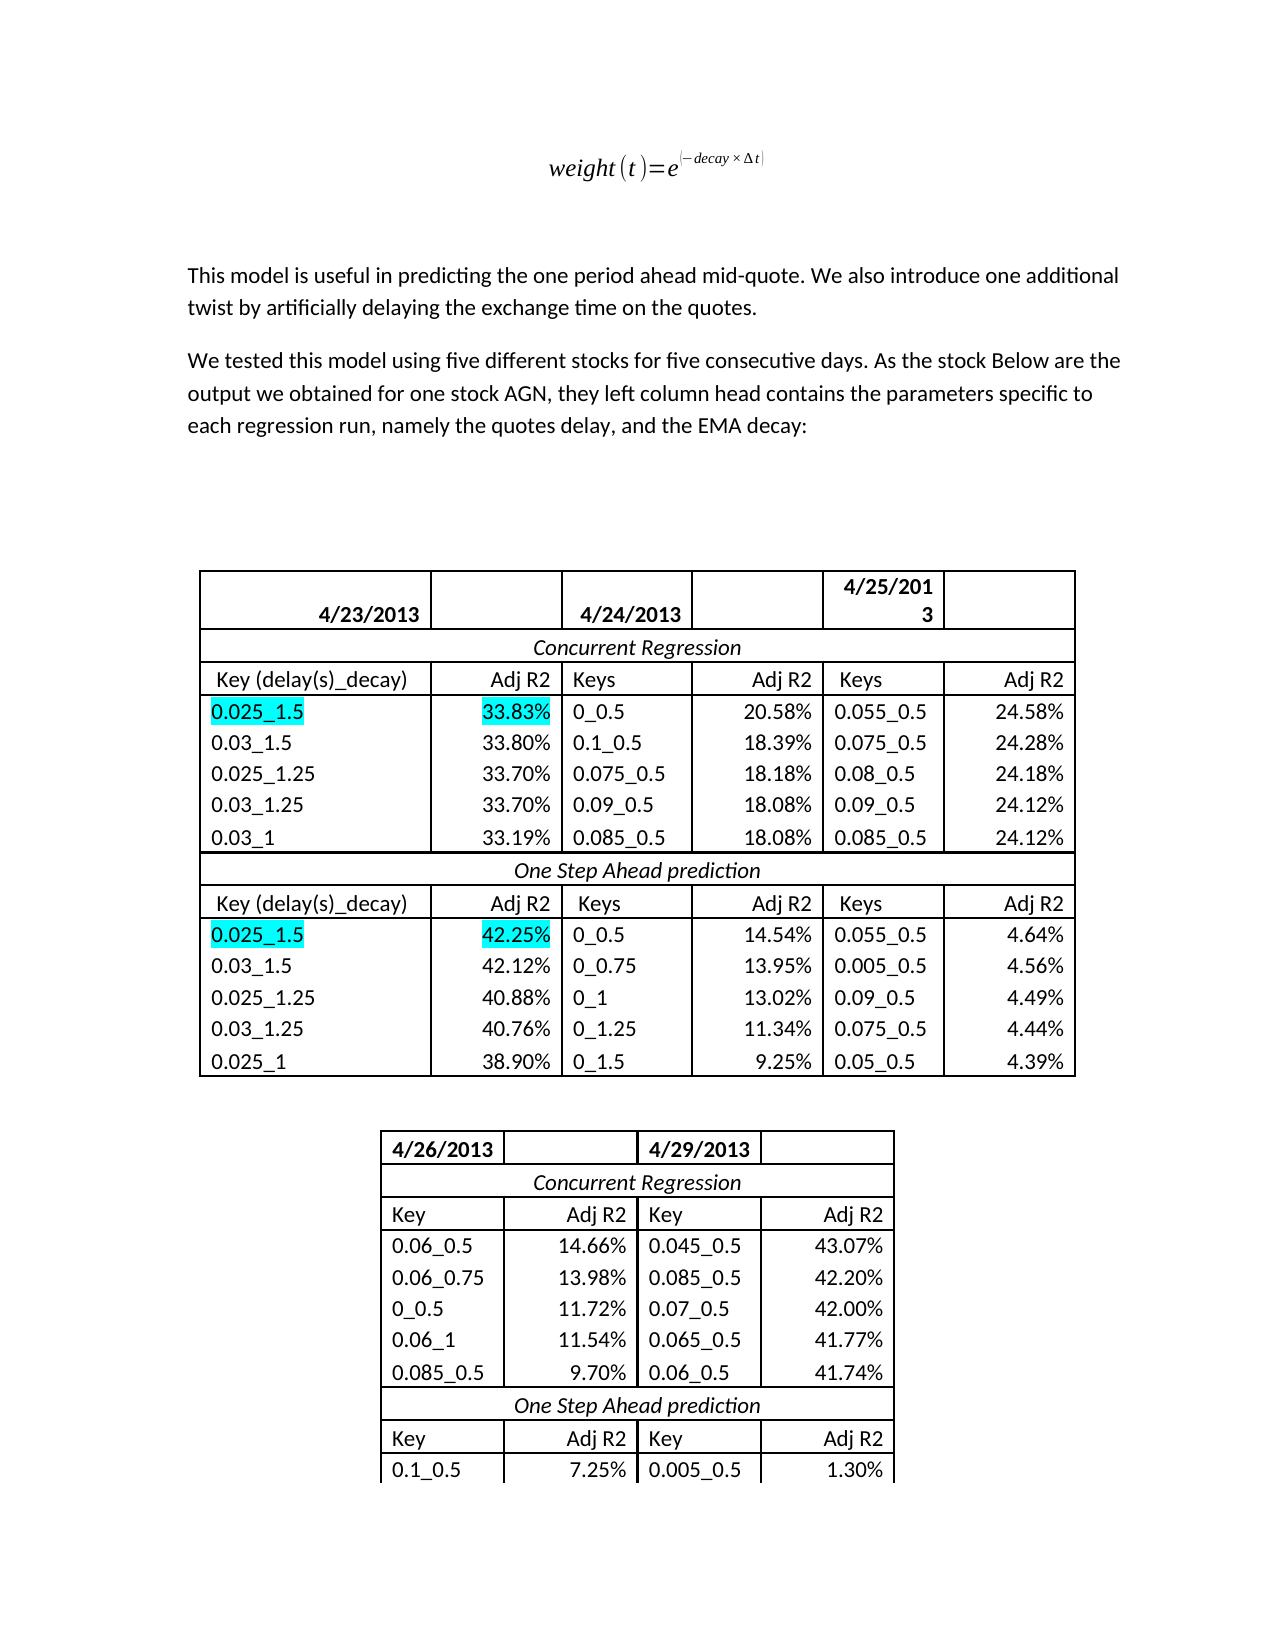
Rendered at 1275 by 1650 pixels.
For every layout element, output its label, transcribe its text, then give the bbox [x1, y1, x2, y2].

table_cell 43.07% [762, 1231, 893, 1260]
table_cell 0.06_1 [382, 1322, 503, 1353]
table_header [505, 1132, 636, 1163]
table_header [432, 572, 561, 628]
table_cell 0.1_0.5 [382, 1454, 503, 1483]
table_cell 40.76% [432, 1011, 561, 1042]
table_cell Adj R2 [693, 886, 822, 917]
table_cell 0.085_0.5 [824, 819, 943, 851]
table_header [693, 572, 822, 628]
table_cell 38.90% [432, 1042, 561, 1075]
table_cell 18.08% [693, 819, 822, 851]
table_cell 14.66% [505, 1231, 636, 1260]
table_header 4/26/2013 [382, 1132, 503, 1163]
table_cell 11.72% [505, 1291, 636, 1322]
table_cell 42.20% [762, 1260, 893, 1291]
table_cell 40.88% [432, 980, 561, 1011]
table_cell 0.07_0.5 [639, 1291, 760, 1322]
table_cell One Step Ahead prediction [201, 854, 1074, 884]
table_cell 42.00% [762, 1291, 893, 1322]
table_cell Adj R2 [945, 663, 1074, 694]
table_cell 41.74% [762, 1354, 893, 1386]
table_cell 0.075_0.5 [563, 756, 691, 787]
table_cell 0.085_0.5 [639, 1260, 760, 1291]
table_cell Key (delay(s)_decay) [201, 886, 430, 917]
table_cell 0_1.5 [563, 1042, 691, 1075]
table_cell 0.06_0.5 [382, 1231, 503, 1260]
table_header 4/25/2013 [824, 572, 943, 628]
table_header 4/29/2013 [639, 1132, 760, 1163]
table_cell 24.12% [945, 788, 1074, 819]
table_cell 42.25% [432, 919, 561, 948]
table_cell 0.03_1.5 [201, 948, 430, 979]
table_cell 7.25% [505, 1454, 636, 1483]
table_cell 13.02% [693, 980, 822, 1011]
table_cell 24.12% [945, 819, 1074, 851]
table_cell Key [639, 1421, 760, 1452]
table_cell 9.70% [505, 1354, 636, 1386]
table_cell 0.025_1.25 [201, 756, 430, 787]
table_cell Key [382, 1198, 503, 1228]
table_cell 13.98% [505, 1260, 636, 1291]
table_header [945, 572, 1074, 628]
table_cell Adj R2 [762, 1198, 893, 1228]
table_cell 0.065_0.5 [639, 1322, 760, 1353]
table_cell 0_0.5 [563, 696, 691, 725]
table_cell 0.025_1.25 [201, 980, 430, 1011]
table_cell Keys [824, 663, 943, 694]
table_cell 4.49% [945, 980, 1074, 1011]
table_cell Adj R2 [762, 1421, 893, 1452]
text This model is useful in predicting the one period ahead mid-quote. We also introduce one additional twist by artificially delaying the exchange time on the quotes. [187, 261, 1125, 321]
table_cell 11.34% [693, 1011, 822, 1042]
table_cell 0_0.5 [382, 1291, 503, 1322]
table_cell 1.30% [762, 1454, 893, 1483]
table_cell 0.06_0.5 [639, 1354, 760, 1386]
table_cell 0.025_1 [201, 1042, 430, 1075]
table_cell 0.03_1.25 [201, 1011, 430, 1042]
table_cell 0.08_0.5 [824, 756, 943, 787]
table_cell Concurrent Regression [382, 1165, 893, 1196]
table_cell 0.03_1.25 [201, 788, 430, 819]
table_cell 0.025_1.5 [201, 696, 430, 725]
table_cell 11.54% [505, 1322, 636, 1353]
table_cell 0_0.75 [563, 948, 691, 979]
table_cell 13.95% [693, 948, 822, 979]
table_cell Adj R2 [505, 1198, 636, 1228]
table_cell 0.03_1 [201, 819, 430, 851]
table_cell 33.80% [432, 725, 561, 756]
table_cell Adj R2 [432, 663, 561, 694]
table_cell Adj R2 [505, 1421, 636, 1452]
table_cell 18.08% [693, 788, 822, 819]
table_cell Key (delay(s)_decay) [201, 663, 430, 694]
table_cell 4.39% [945, 1042, 1074, 1075]
table_cell 0.06_0.75 [382, 1260, 503, 1291]
table_cell Adj R2 [693, 663, 822, 694]
table_cell 24.58% [945, 696, 1074, 725]
table_cell 0_1.25 [563, 1011, 691, 1042]
table_cell 0.005_0.5 [639, 1454, 760, 1483]
table_cell 0.03_1.5 [201, 725, 430, 756]
table_cell 0.09_0.5 [824, 788, 943, 819]
table_cell Adj R2 [432, 886, 561, 917]
table_cell 0.05_0.5 [824, 1042, 943, 1075]
table_cell 18.18% [693, 756, 822, 787]
table_cell Key [382, 1421, 503, 1452]
table_cell 4.44% [945, 1011, 1074, 1042]
table_cell 0.045_0.5 [639, 1231, 760, 1260]
table_cell Concurrent Regression [201, 630, 1074, 661]
table_cell 0.025_1.5 [201, 919, 430, 948]
table_cell 0.09_0.5 [824, 980, 943, 1011]
table_cell 42.12% [432, 948, 561, 979]
table_cell 0.075_0.5 [824, 1011, 943, 1042]
table_cell 4.64% [945, 919, 1074, 948]
table_cell 0.005_0.5 [824, 948, 943, 979]
table_cell 24.28% [945, 725, 1074, 756]
table_cell 0_0.5 [563, 919, 691, 948]
table_cell Adj R2 [945, 886, 1074, 917]
table_cell 14.54% [693, 919, 822, 948]
table_cell Keys [563, 886, 691, 917]
table_cell 0.055_0.5 [824, 696, 943, 725]
table_cell 33.70% [432, 756, 561, 787]
table_cell 24.18% [945, 756, 1074, 787]
table_cell One Step Ahead prediction [382, 1388, 893, 1419]
table_cell 0.085_0.5 [382, 1354, 503, 1386]
table_cell 4.56% [945, 948, 1074, 979]
table_cell 41.77% [762, 1322, 893, 1353]
table_cell Keys [563, 663, 691, 694]
table_cell 0.075_0.5 [824, 725, 943, 756]
table_header [762, 1132, 893, 1163]
table_cell Key [639, 1198, 760, 1228]
table_header 4/24/2013 [563, 572, 691, 628]
table_cell 20.58% [693, 696, 822, 725]
table_cell 33.19% [432, 819, 561, 851]
text We tested this model using five different stocks for five consecutive days. As the stock Below are the output we obtained for one stock AGN, they left column head contains the parameters specific to each regression run, namely the quotes delay, and the EMA decay: [187, 346, 1125, 439]
table_cell 0.085_0.5 [563, 819, 691, 851]
table_cell 33.70% [432, 788, 561, 819]
table_header 4/23/2013 [201, 572, 430, 628]
table_cell Keys [824, 886, 943, 917]
table_cell 0_1 [563, 980, 691, 1011]
table_cell 33.83% [432, 696, 561, 725]
table_cell 18.39% [693, 725, 822, 756]
table_cell 0.1_0.5 [563, 725, 691, 756]
table_cell 0.09_0.5 [563, 788, 691, 819]
table_cell 0.055_0.5 [824, 919, 943, 948]
table_cell 9.25% [693, 1042, 822, 1075]
